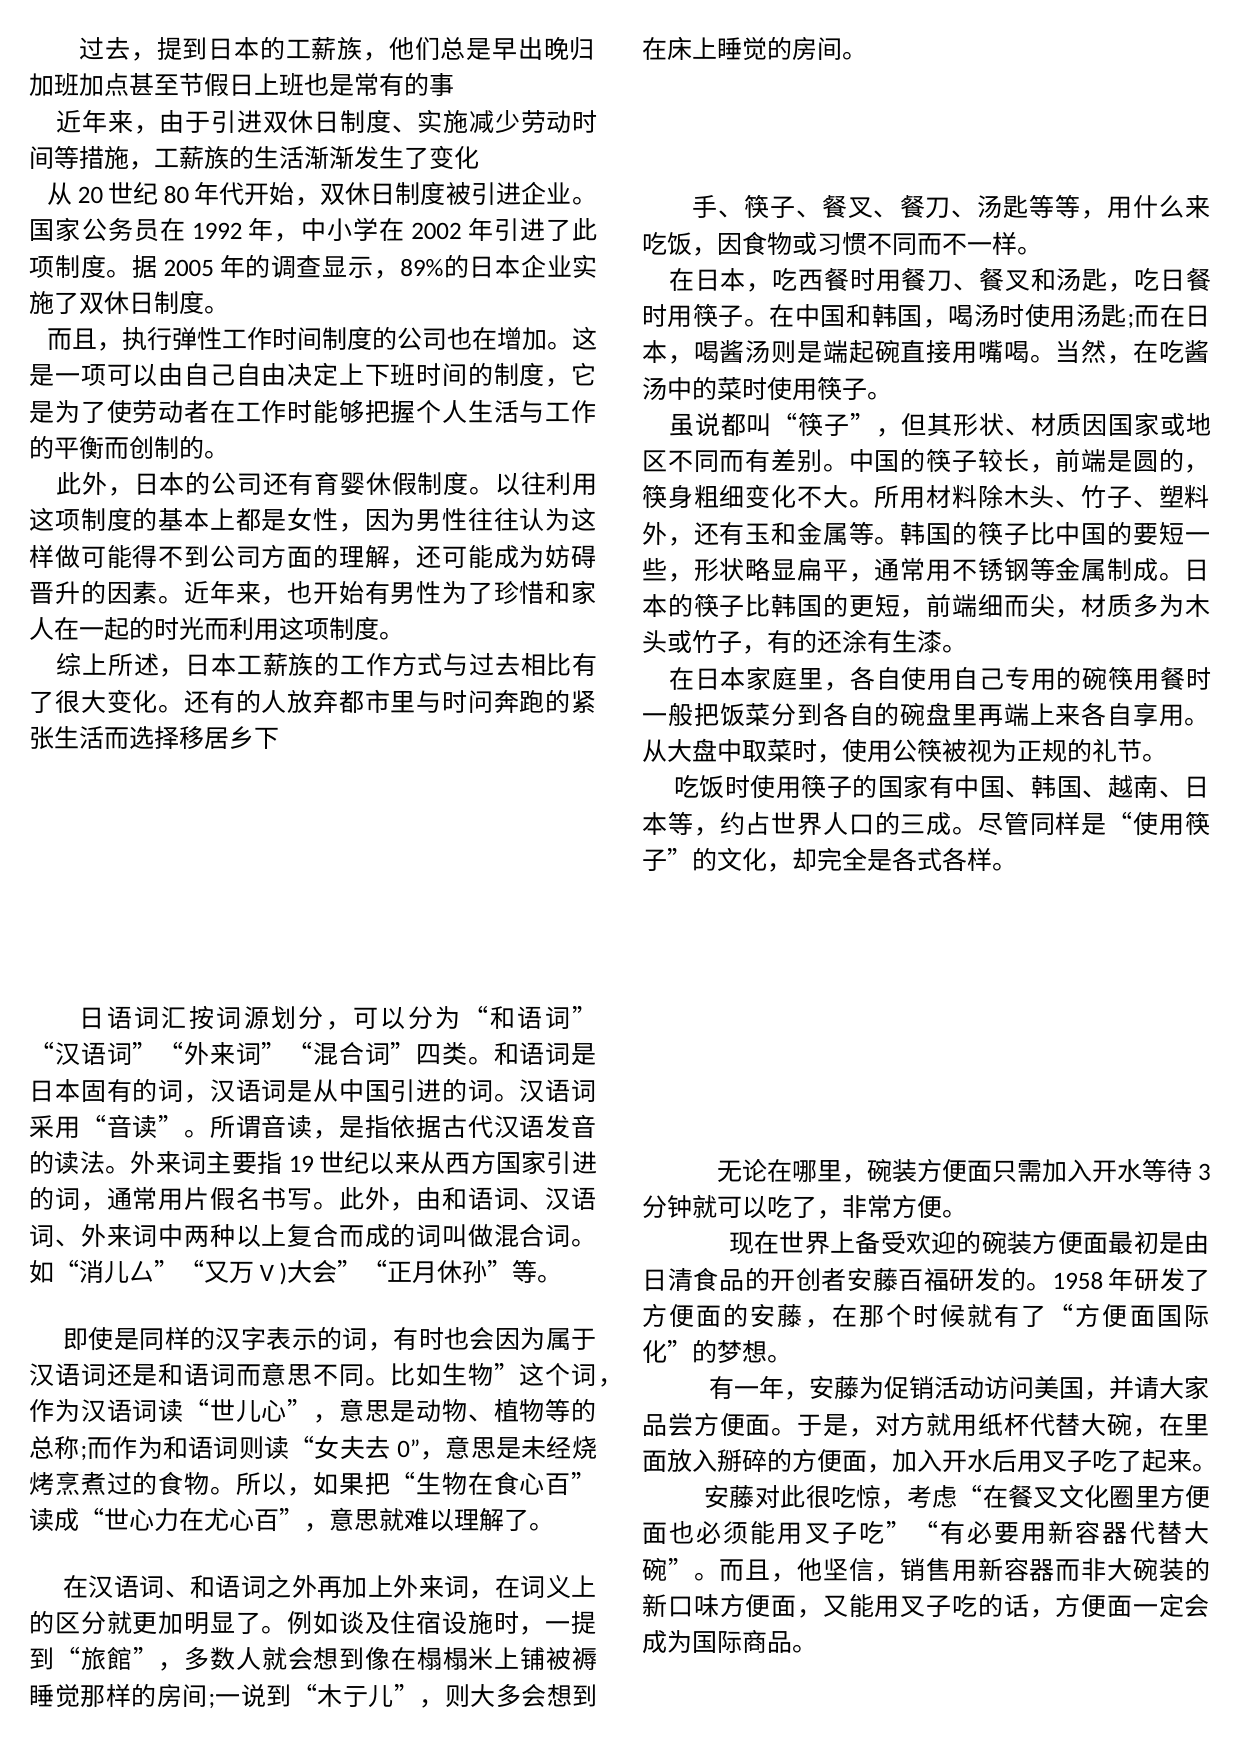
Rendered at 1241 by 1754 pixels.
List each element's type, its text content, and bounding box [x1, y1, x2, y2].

text 安藤对此很吃惊，考虑“在餐叉文化圈里方便面也必须能用叉子吃”“有必要用新容器代替大碗”。而且，他坚信，销售用新容器而非大碗装的新口味方便面，又能用叉子吃的话，方便面一定会成为国际商品。 [642, 1478, 1211, 1659]
text 过去，提到日本的工薪族，他们总是早出晚归，加班加点甚至节假日上班也是常有的事 近年来，由于引进双休日制度、实施减少劳动时间等措施，工薪族的生活渐渐发生了变化 从20世纪80年代开始，双休日制度被引进企业。国家公务员在1992年，中小学在2002年引进了此项制度。据2005年的调查显示，89%的日本企业实施了双休日制度。 而且，执行弹性工作时间制度的公司也在增加。这是一项可以由自己自由决定上下班时间的制度，它是为了使劳动者在工作时能够把握个人生活与工作的平衡而创制的。 此外，日本的公司还有育婴休假制度。以往利用这项制度的基本上都是女性，因为男性往往认为这样做可能得不到公司方面的理解，还可能成为妨碍晋升的因素。近年来，也开始有男性为了珍惜和家人在一起的时光而利用这项制度。 综上所述，日本工薪族的工作方式与过去相比有了很大变化。还有的人放弃都市里与时问奔跑的紧张生活而选择移居乡下 [29, 29, 598, 754]
text 手、筷子、餐叉、餐刀、汤匙等等，用什么来吃饭，因食物或习惯不同而不一样。 在日本，吃西餐时用餐刀、餐叉和汤匙，吃日餐时用筷子。在中国和韩国，喝汤时使用汤匙;而在日本，喝酱汤则是端起碗直接用嘴喝。当然，在吃酱汤中的菜时使用筷子。 虽说都叫“筷子”，但其形状、材质因国家或地区不同而有差别。中国的筷子较长，前端是圆的，筷身粗细变化不大。所用材料除木头、竹子、塑料外，还有玉和金属等。韩国的筷子比中国的要短一些，形状略显扁平，通常用不锈钢等金属制成。日本的筷子比韩国的更短，前端细而尖，材质多为木头或竹子，有的还涂有生漆。 在日本家庭里，各自使用自己专用的碗筷用餐时一般把饭菜分到各自的碗盘里再端上来各自享用。从大盘中取菜时，使用公筷被视为正规的礼节。 吃饭时使用筷子的国家有中国、韩国、越南、日本等，约占世界人口的三成。尽管同样是“使用筷子”的文化，却完全是各式各样。 [642, 188, 1211, 877]
text 有一年，安藤为促销活动访问美国，并请大家品尝方便面。于是，对方就用纸杯代替大碗，在里面放入掰碎的方便面，加入开水后用叉子吃了起来。 [642, 1369, 1211, 1478]
text 无论在哪里，碗装方便面只需加入开水等待3分钟就可以吃了，非常方便。 [642, 1151, 1211, 1224]
text 日语词汇按词源划分，可以分为“和语词”“汉语词”“外来词”“混合词”四类。和语词是日本固有的词，汉语词是从中国引进的词。汉语词采用“音读”。所谓音读，是指依据古代汉语发音的读法。外来词主要指19世纪以来从西方国家引进的词，通常用片假名书写。此外，由和语词、汉语词、外来词中两种以上复合而成的词叫做混合词。如“消儿厶”“又万V )大会”“正月休孙”等。 即使是同样的汉字表示的词，有时也会因为属于汉语词还是和语词而意思不同。比如生物”这个词，作为汉语词读“世儿心”，意思是动物、植物等的总称;而作为和语词则读“女夫去0”，意思是未经烧烤烹煮过的食物。所以，如果把“生物在食心百”读成“世心力在尤心百”，意思就难以理解了。 在汉语词、和语词之外再加上外来词，在词义上的区分就更加明显了。例如谈及住宿设施时，一提到“旅館”，多数人就会想到像在榻榻米上铺被褥睡觉那样的房间;一说到“木亍儿”，则大多会想到在床上睡觉的房间。 [29, 999, 598, 1712]
text 现在世界上备受欢迎的碗装方便面最初是由日清食品的开创者安藤百福研发的。1958年研发了方便面的安藤，在那个时候就有了“方便面国际化”的梦想。 [642, 1224, 1211, 1369]
